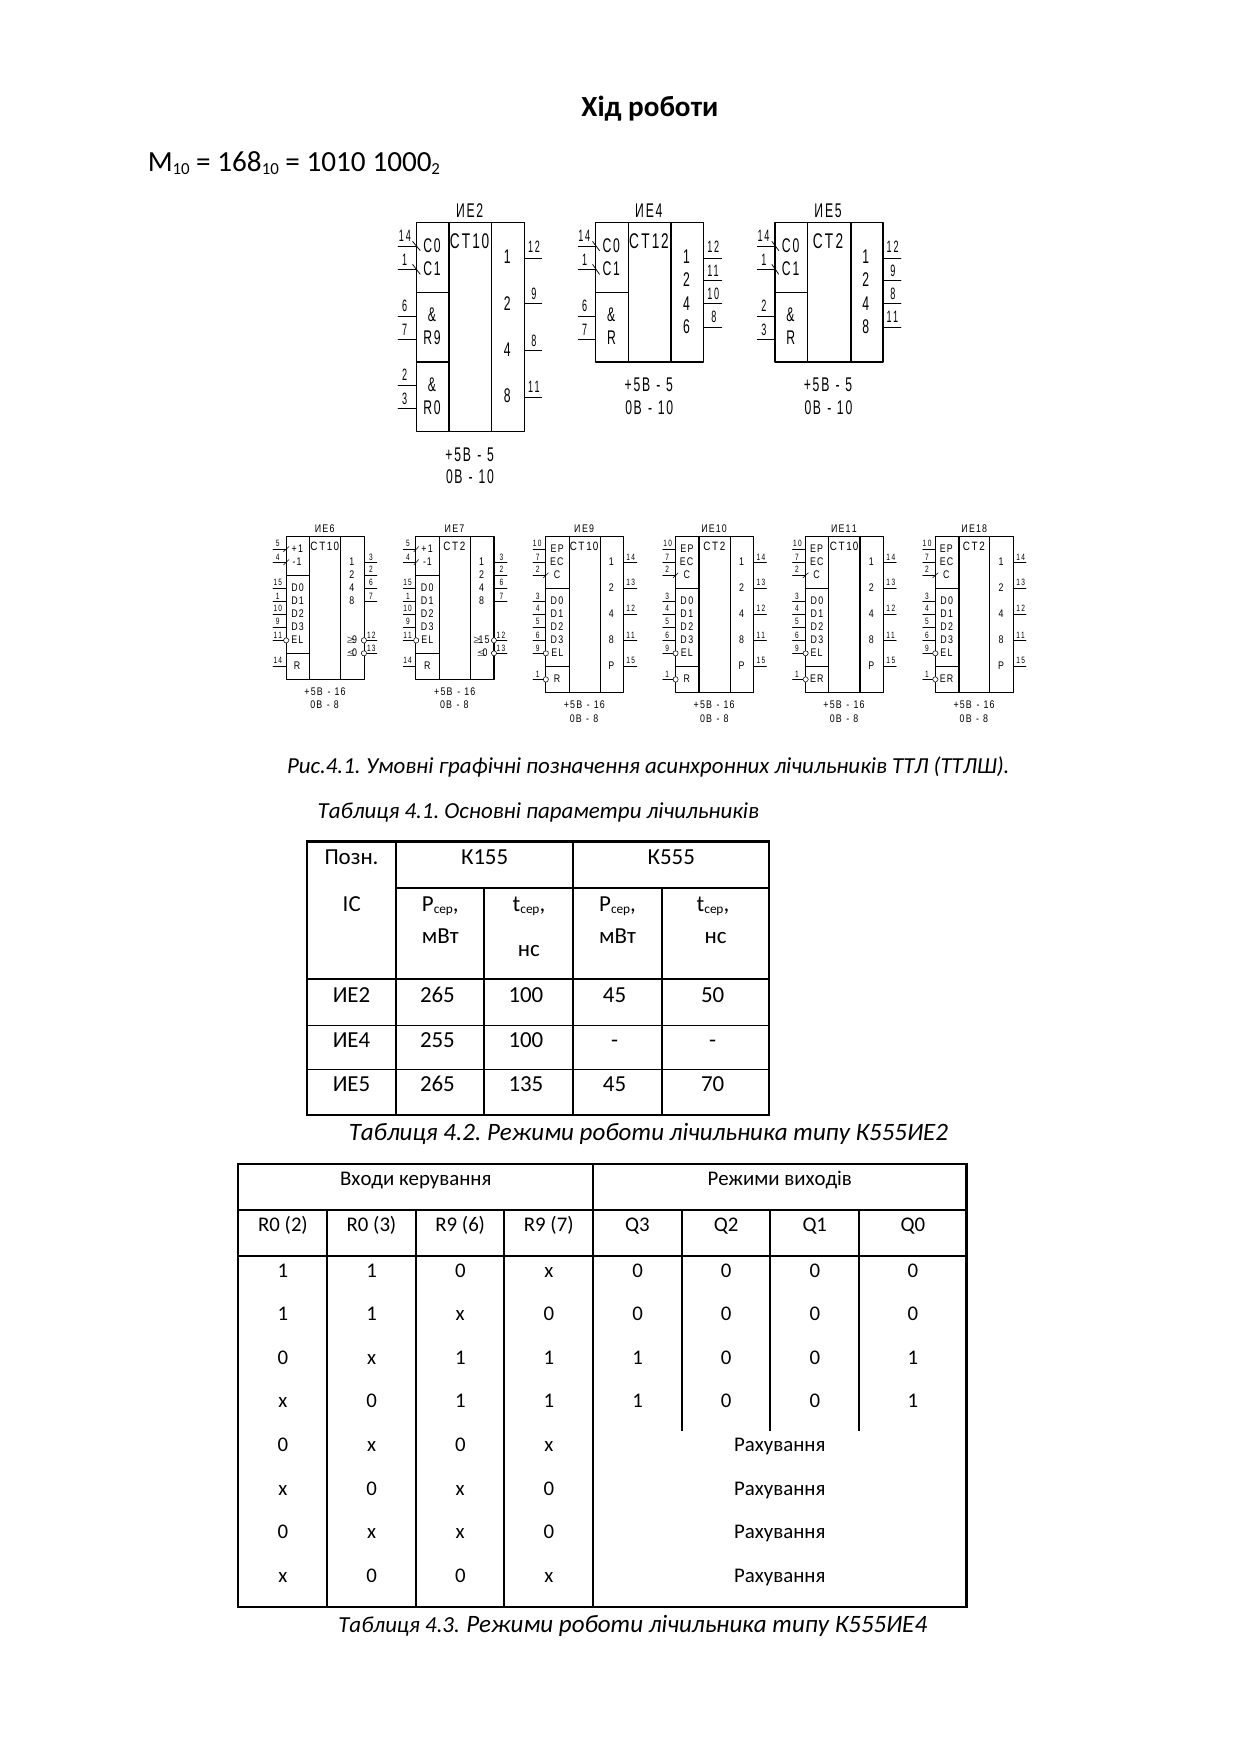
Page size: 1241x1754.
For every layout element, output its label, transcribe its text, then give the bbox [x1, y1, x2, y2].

table_cell 265 [397, 1070, 483, 1114]
table_cell 0 [417, 1257, 503, 1300]
table_cell Q2 [683, 1211, 769, 1255]
table_cell 0 [771, 1257, 858, 1300]
table_cell ИЕ4 [308, 1026, 395, 1069]
table_cell 50 [663, 980, 768, 1024]
table_header Режими виходів [594, 1165, 965, 1209]
table_cell Рахування [594, 1519, 965, 1562]
text Таблиця 4.3. Режими роботи лічильника типу К555ИЕ4 [148, 1608, 1152, 1638]
table_cell 0 [505, 1300, 592, 1344]
table_cell - [663, 1026, 768, 1069]
table_cell 1 [239, 1300, 326, 1344]
table_cell x [328, 1344, 415, 1388]
table_header Позн. [308, 843, 395, 887]
table_cell 1 [594, 1388, 681, 1431]
table_cell Pсер, мВт [397, 889, 483, 978]
table_cell 0 [860, 1300, 965, 1344]
table_cell x [239, 1475, 326, 1519]
text Рис.4.1. Умовні графічні позначення асинхронних лічильників ТТЛ (ТТЛШ). [148, 751, 1152, 779]
table_cell 45 [574, 1070, 661, 1114]
table_cell 0 [771, 1344, 858, 1388]
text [148, 143, 1152, 178]
table_cell 0 [505, 1475, 592, 1519]
table_cell x [328, 1519, 415, 1562]
table_cell 0 [594, 1257, 681, 1300]
table_header К555 [574, 843, 768, 887]
table_cell - [574, 1026, 661, 1069]
table_cell 0 [328, 1388, 415, 1431]
table_cell 0 [239, 1519, 326, 1562]
table_cell 100 [485, 980, 572, 1024]
table_cell 1 [594, 1344, 681, 1388]
table_cell 0 [683, 1344, 769, 1388]
table_cell x [417, 1300, 503, 1344]
table_header К155 [397, 843, 572, 887]
table_cell 100 [485, 1026, 572, 1069]
table_cell 1 [417, 1344, 503, 1388]
table_cell x [239, 1562, 326, 1606]
table_cell 0 [771, 1300, 858, 1344]
table_cell 0 [771, 1388, 858, 1431]
table_cell Рахування [594, 1431, 965, 1475]
table_cell 1 [505, 1388, 592, 1431]
table_cell 0 [417, 1562, 503, 1606]
table_cell 0 [328, 1562, 415, 1606]
table_cell x [417, 1475, 503, 1519]
table_header Входи керування [239, 1165, 592, 1209]
table_cell Q3 [594, 1211, 681, 1255]
table_cell 0 [328, 1475, 415, 1519]
table_cell 0 [683, 1257, 769, 1300]
table_cell Pсер, мВт [574, 889, 661, 978]
table_cell x [417, 1519, 503, 1562]
table_cell 0 [860, 1257, 965, 1300]
table_cell 45 [574, 980, 661, 1024]
table_cell tсер, нс [485, 889, 572, 978]
table_cell R9 (6) [417, 1211, 503, 1255]
table_cell 1 [505, 1344, 592, 1388]
table_cell 0 [594, 1300, 681, 1344]
table_cell x [505, 1562, 592, 1606]
table_cell 1 [328, 1257, 415, 1300]
text Таблиця 4.2. Режими роботи лічильника типу К555ИЕ2 [148, 1116, 1152, 1146]
table_cell 0 [417, 1431, 503, 1475]
table_cell 1 [417, 1388, 503, 1431]
table_cell 1 [860, 1344, 965, 1388]
table_cell 1 [860, 1388, 965, 1431]
table_cell R0 (2) [239, 1211, 326, 1255]
table_cell 70 [663, 1070, 768, 1114]
table_cell x [505, 1431, 592, 1475]
table_cell ІС [308, 887, 395, 978]
table_cell tсер, нс [663, 889, 768, 978]
table_cell Рахування [594, 1475, 965, 1519]
table_cell Рахування [594, 1562, 965, 1606]
table_cell 265 [397, 980, 483, 1024]
table_cell R0 (3) [328, 1211, 415, 1255]
table_cell 0 [683, 1300, 769, 1344]
text Таблиця 4.1. Основні параметри лічильників [148, 796, 1152, 824]
table_cell Q0 [860, 1211, 965, 1255]
table_cell Q1 [771, 1211, 858, 1255]
text Хід роботи [148, 88, 1152, 124]
table_cell 1 [328, 1300, 415, 1344]
table_cell 0 [683, 1388, 769, 1431]
table_cell R9 (7) [505, 1211, 592, 1255]
table_cell 1 [239, 1257, 326, 1300]
table_cell x [505, 1257, 592, 1300]
table_cell 0 [239, 1344, 326, 1388]
table_cell ИЕ5 [308, 1070, 395, 1114]
table_cell 0 [239, 1431, 326, 1475]
table_cell 0 [505, 1519, 592, 1562]
table_cell x [328, 1431, 415, 1475]
table_cell 255 [397, 1026, 483, 1069]
table_cell ИЕ2 [308, 980, 395, 1024]
table_cell 135 [485, 1070, 572, 1114]
table_cell x [239, 1388, 326, 1431]
